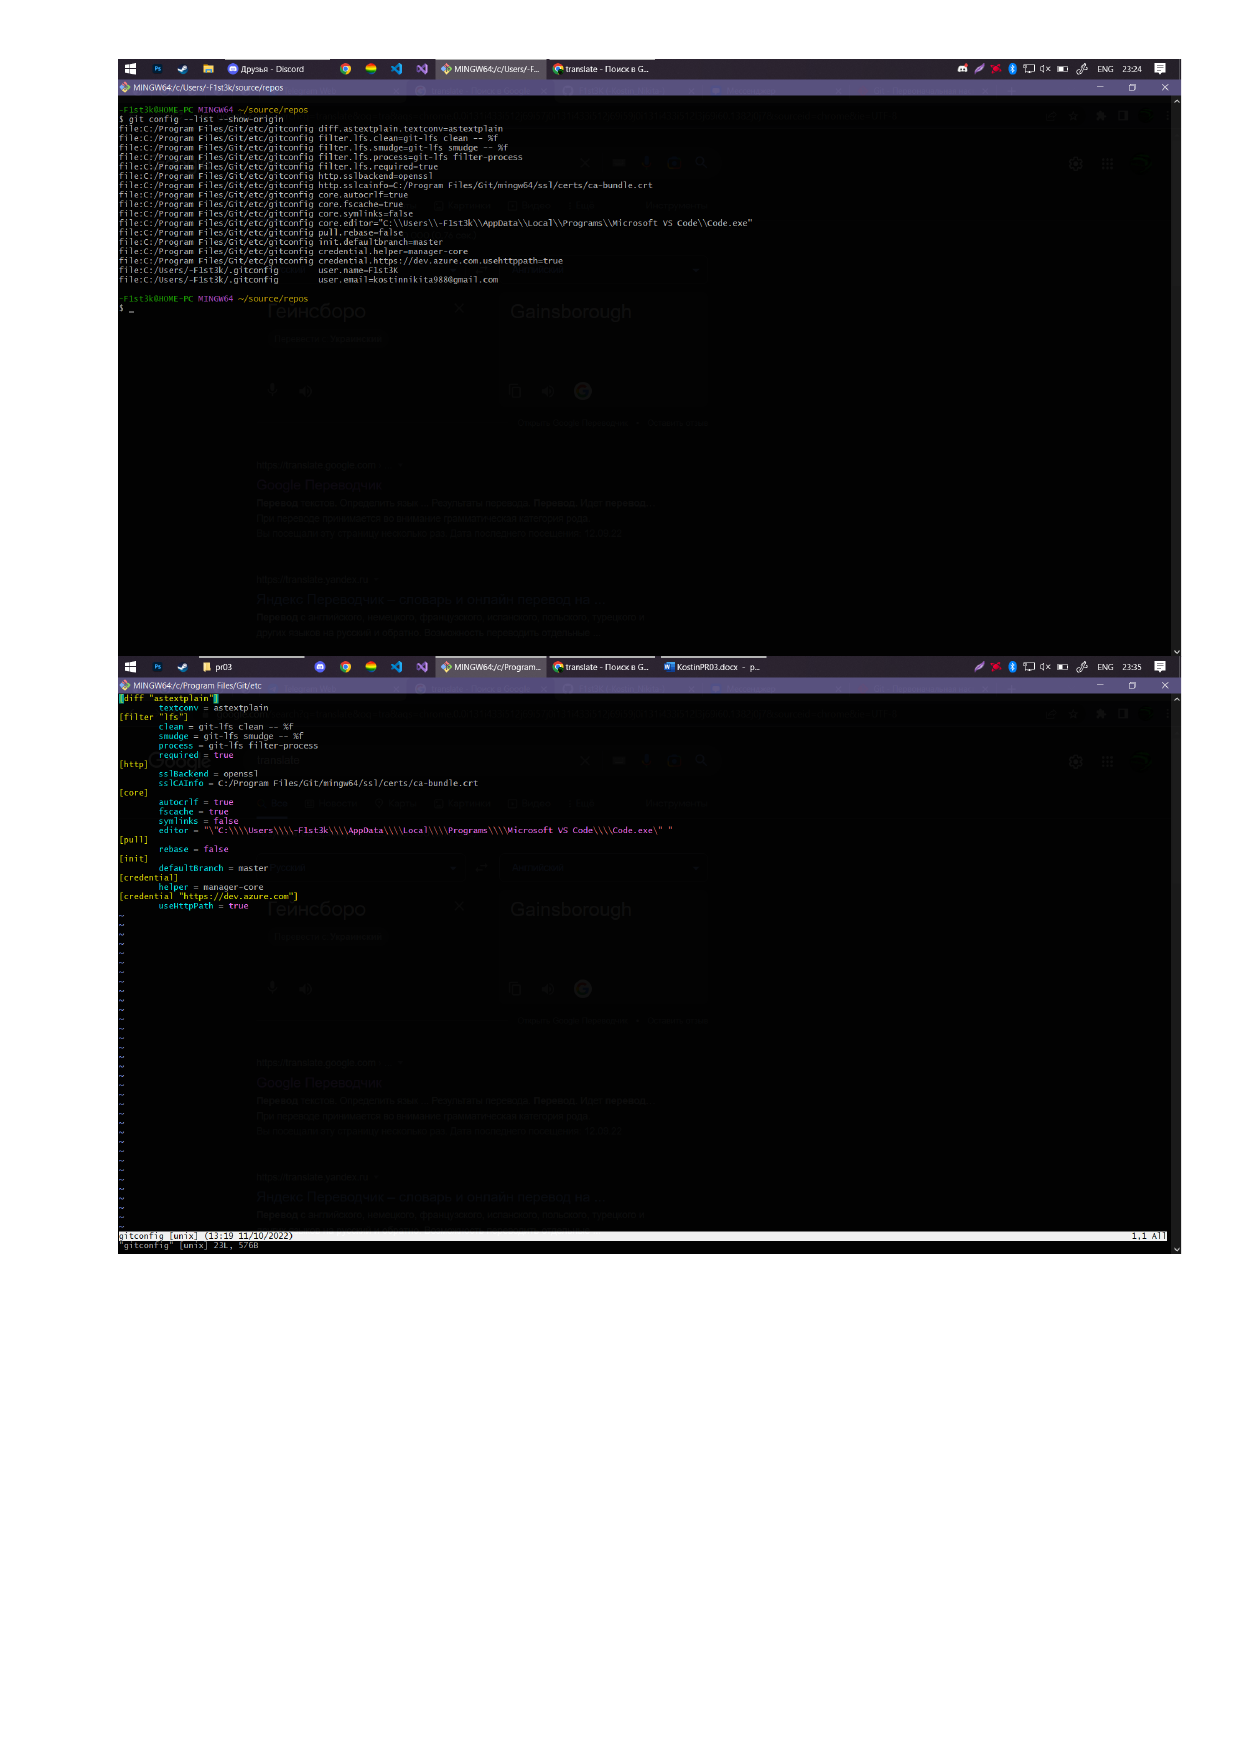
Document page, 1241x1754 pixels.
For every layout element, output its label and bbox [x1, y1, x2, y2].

picture [118, 59, 1182, 1254]
